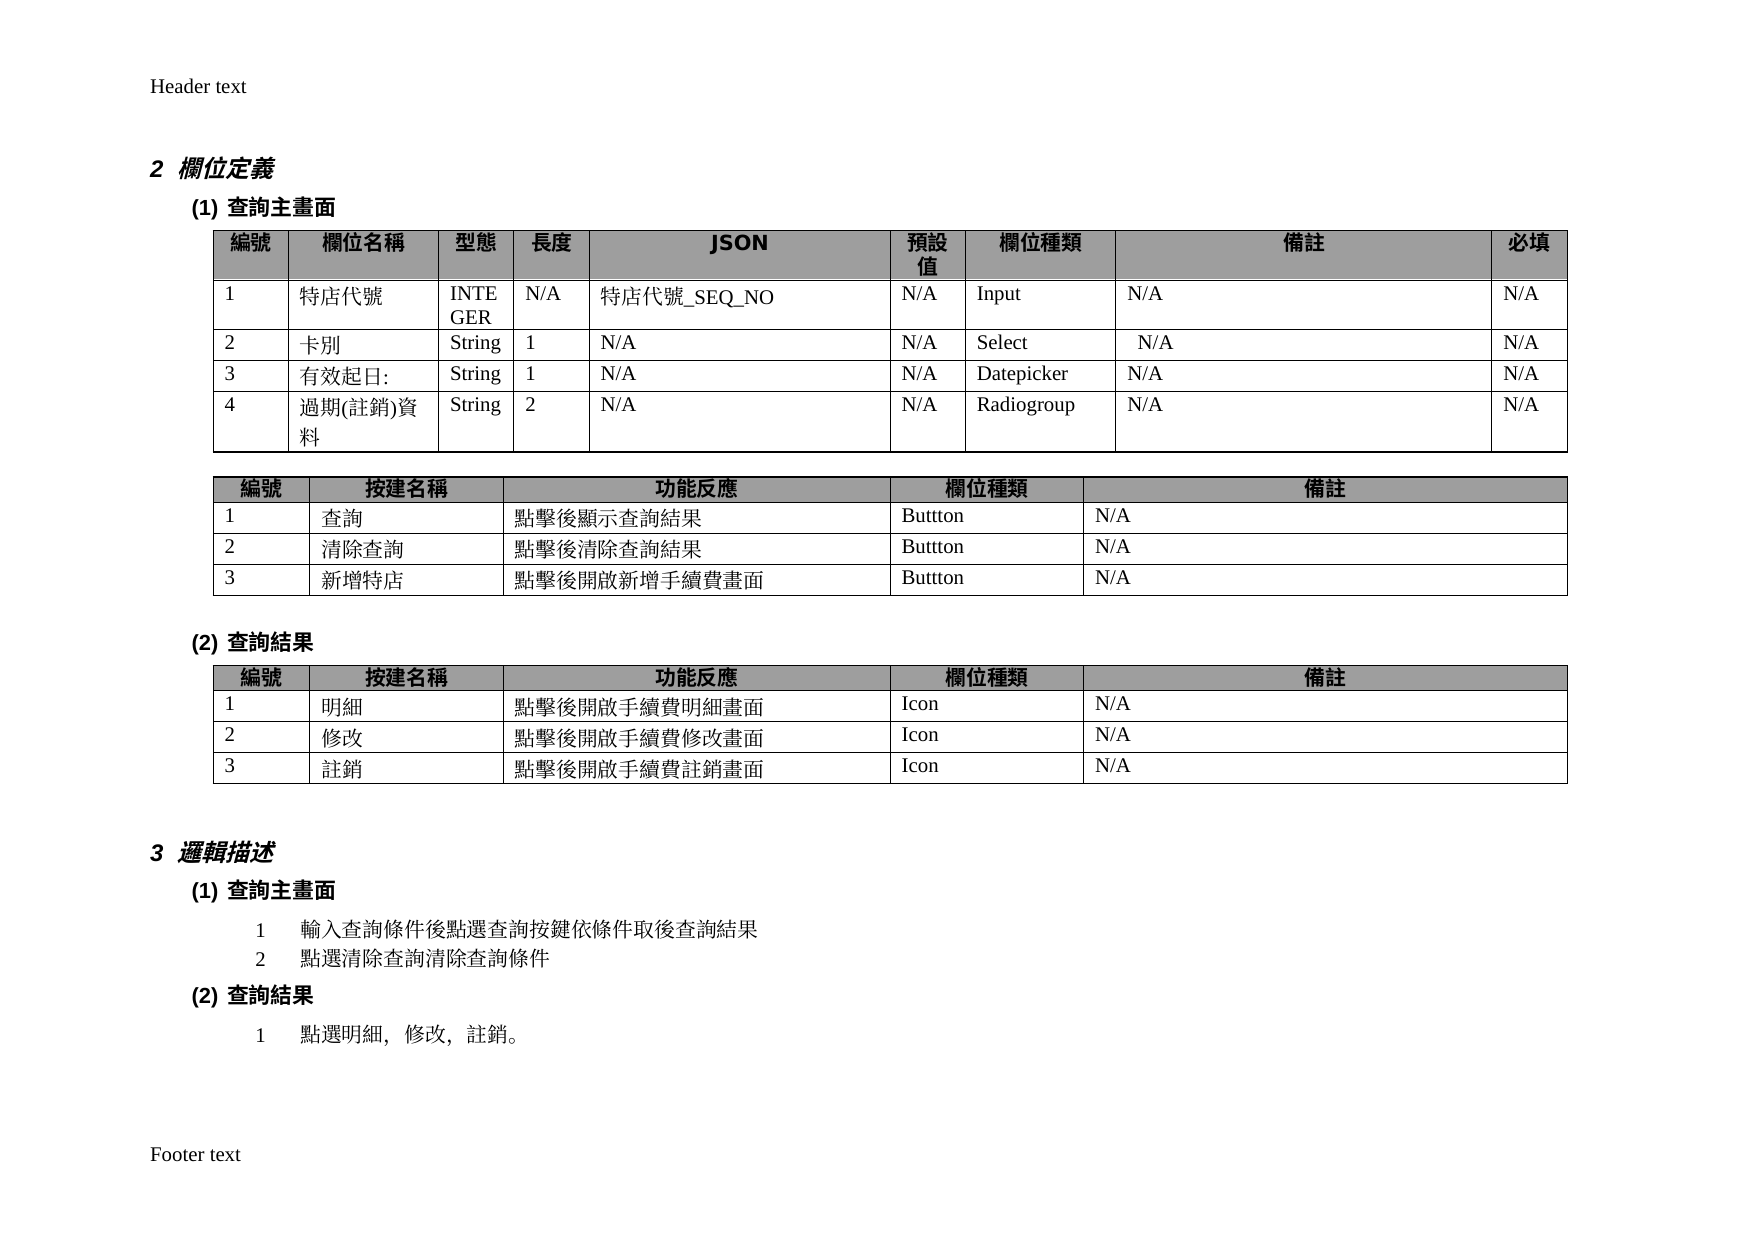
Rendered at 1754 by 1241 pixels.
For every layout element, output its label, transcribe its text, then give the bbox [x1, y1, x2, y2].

table_cell 特店代號_SEQ_NO [590, 281, 890, 329]
table_cell 過期(註銷)資料 [289, 392, 438, 451]
table_cell 3 [214, 753, 309, 783]
table_cell 2 [514, 392, 589, 451]
table_cell Radiogroup [966, 392, 1115, 451]
table_cell 1 [214, 503, 309, 533]
subtitle 查詢結果 [191, 978, 1604, 1010]
list 輸入查詢條件後點選查詢按鍵依條件取後查詢結果 [255, 913, 1604, 943]
table_header 功能反應 [504, 478, 890, 502]
table_cell 2 [214, 330, 288, 359]
table_cell N/A [1084, 753, 1567, 783]
table_cell String [439, 330, 513, 359]
table_header 型態 [439, 231, 513, 279]
table_cell N/A [590, 361, 890, 391]
table_cell N/A [1116, 392, 1491, 451]
table_cell 查詢 [310, 503, 503, 533]
table_cell N/A [1492, 281, 1567, 329]
table_cell N/A [1084, 503, 1567, 533]
subtitle 邏輯描述 [150, 833, 1604, 868]
table_cell Icon [891, 691, 1083, 721]
table_cell N/A [1492, 361, 1567, 391]
table_cell 1 [214, 691, 309, 721]
list 點選清除查詢清除查詢條件 [255, 943, 1604, 973]
table_cell 點擊後開啟手續費明細畫面 [504, 691, 890, 721]
subtitle 查詢結果 [191, 625, 1604, 657]
table_cell N/A [590, 392, 890, 451]
table_header 編號 [214, 231, 288, 279]
table_cell 2 [214, 722, 309, 752]
table_cell 3 [214, 361, 288, 391]
table_cell 註銷 [310, 753, 503, 783]
table_header 功能反應 [504, 666, 890, 690]
table_cell 點擊後開啟手續費註銷畫面 [504, 753, 890, 783]
table_header 欄位種類 [891, 666, 1083, 690]
table_cell N/A [1116, 361, 1491, 391]
table_cell 清除查詢 [310, 534, 503, 564]
table_cell N/A [891, 392, 965, 451]
table_cell Datepicker [966, 361, 1115, 391]
table_cell N/A [1084, 534, 1567, 564]
table_cell N/A [1084, 691, 1567, 721]
table_cell 新增特店 [310, 565, 503, 594]
table_cell Input [966, 281, 1115, 329]
table_cell N/A [1116, 330, 1491, 359]
table_cell Buttton [891, 503, 1083, 533]
table_header 備註 [1116, 231, 1491, 279]
table_cell 點擊後開啟手續費修改畫面 [504, 722, 890, 752]
table_cell Buttton [891, 565, 1083, 594]
table_header 欄位名稱 [289, 231, 438, 279]
subtitle 欄位定義 [150, 150, 1604, 185]
table_cell String [439, 392, 513, 451]
table_header 必填 [1492, 231, 1567, 279]
table_cell 1 [514, 330, 589, 359]
table_cell N/A [1084, 565, 1567, 594]
table_cell N/A [891, 330, 965, 359]
table_cell 1 [514, 361, 589, 391]
table_header 備註 [1084, 478, 1567, 502]
table_cell Select [966, 330, 1115, 359]
table_cell INTEGER [439, 281, 513, 329]
table_cell N/A [891, 361, 965, 391]
table_cell N/A [1492, 392, 1567, 451]
table_cell 點擊後開啟新增手續費畫面 [504, 565, 890, 594]
table_cell String [439, 361, 513, 391]
table_cell N/A [1492, 330, 1567, 359]
subtitle 查詢主畫面 [191, 873, 1604, 905]
table_header 按建名稱 [310, 478, 503, 502]
table_cell N/A [1116, 281, 1491, 329]
table_header 預設值 [891, 231, 965, 279]
table_cell N/A [891, 281, 965, 329]
table_cell 4 [214, 392, 288, 451]
table_header JSON [590, 231, 890, 279]
subtitle 查詢主畫面 [191, 190, 1604, 222]
table_header 長度 [514, 231, 589, 279]
table_cell 有效起日: [289, 361, 438, 391]
table_header 備註 [1084, 666, 1567, 690]
table_cell 特店代號 [289, 281, 438, 329]
table_cell Icon [891, 722, 1083, 752]
table_cell 修改 [310, 722, 503, 752]
table_header 欄位種類 [891, 478, 1083, 502]
table_cell N/A [1084, 722, 1567, 752]
list 點選明細，修改，註銷。 [255, 1018, 1604, 1048]
table_cell 1 [214, 281, 288, 329]
table_cell Icon [891, 753, 1083, 783]
table_cell 點擊後顯示查詢結果 [504, 503, 890, 533]
table_header 編號 [214, 666, 309, 690]
table_header 編號 [214, 478, 309, 502]
table_cell 點擊後清除查詢結果 [504, 534, 890, 564]
table_cell N/A [590, 330, 890, 359]
table_header 按建名稱 [310, 666, 503, 690]
table_cell Buttton [891, 534, 1083, 564]
table_cell N/A [514, 281, 589, 329]
table_cell 明細 [310, 691, 503, 721]
table_cell 2 [214, 534, 309, 564]
table_header 欄位種類 [966, 231, 1115, 279]
table_cell 卡別 [289, 330, 438, 359]
table_cell 3 [214, 565, 309, 594]
